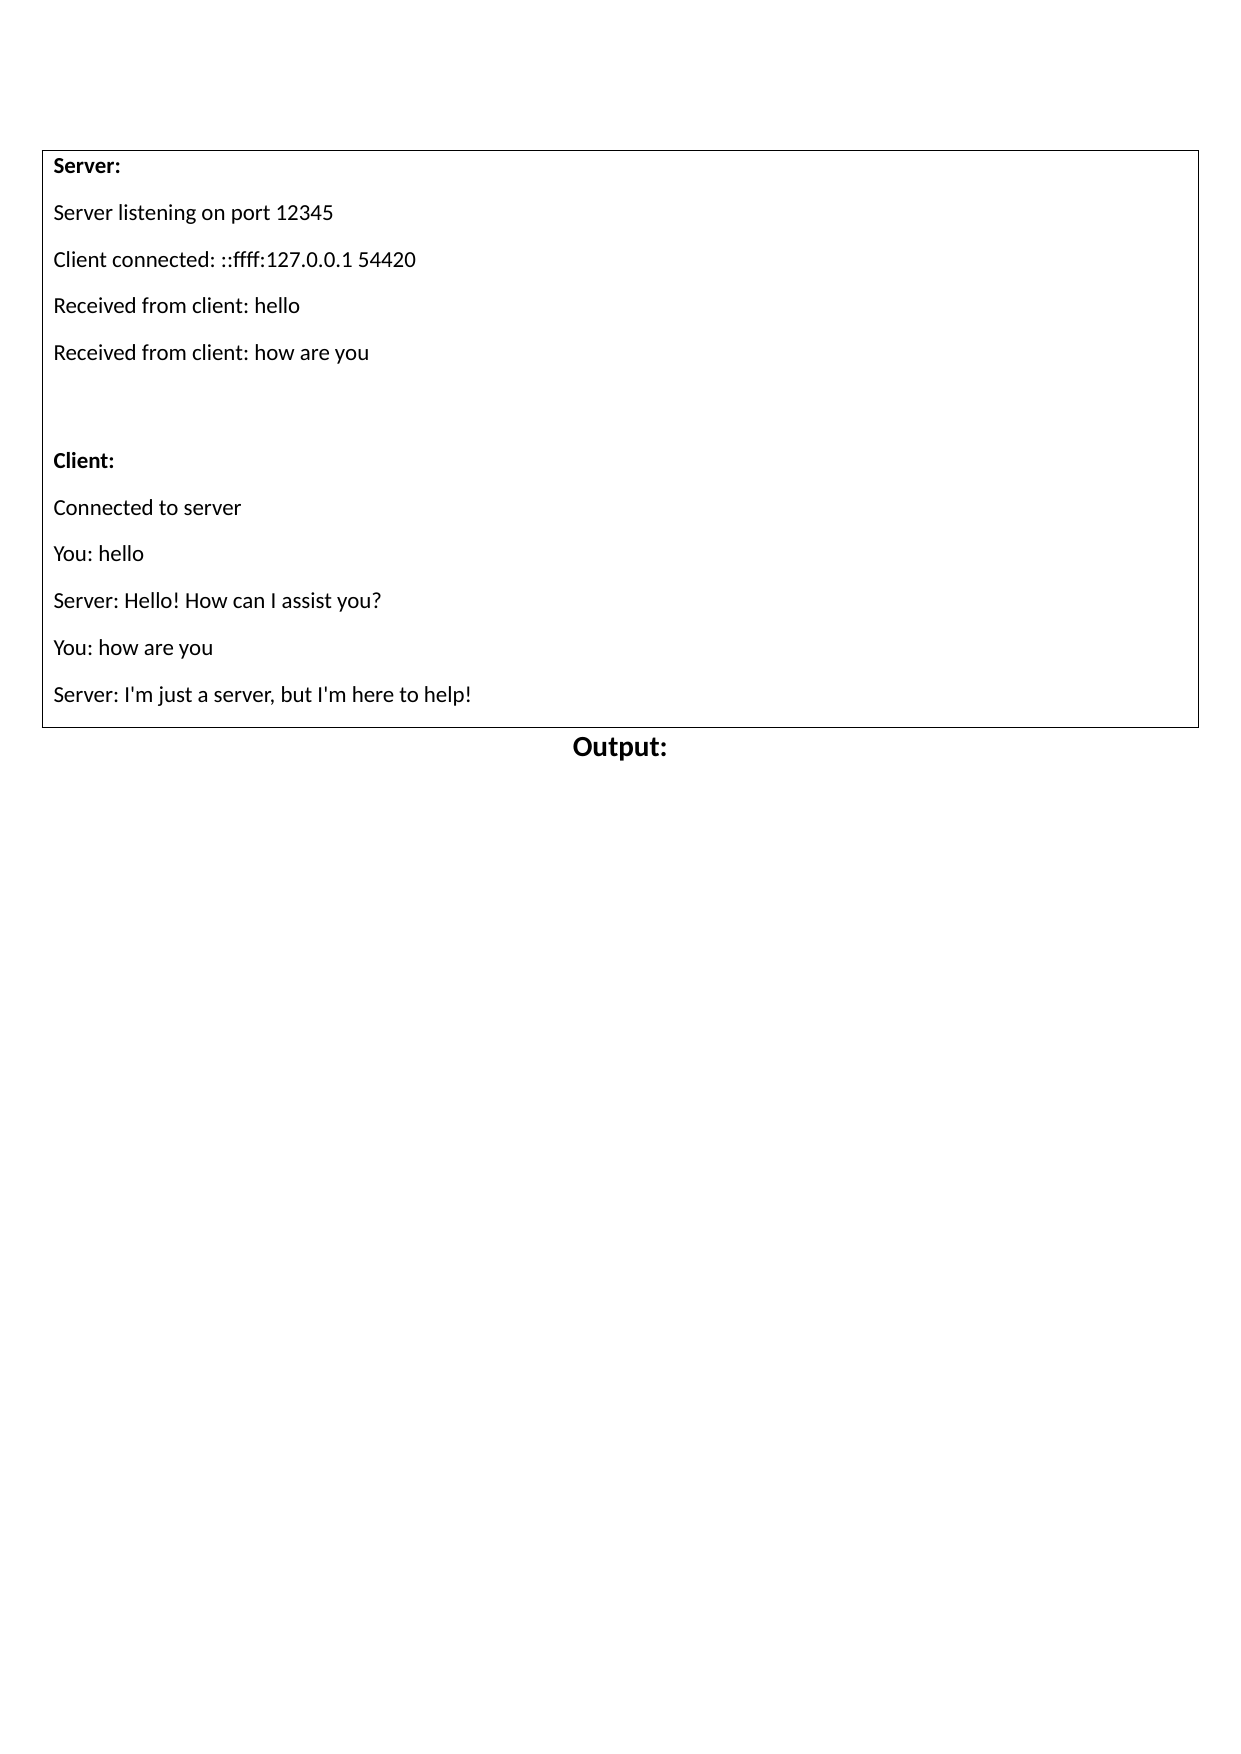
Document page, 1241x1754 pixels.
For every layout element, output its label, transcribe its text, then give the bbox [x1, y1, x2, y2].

table_header Server: Server listening on port 12345 Client connected: ::ffff:127.0.0.1 54420 Received from client: hello Received from client: how are you Client: Connected to server You: hello Server: Hello! How can I assist you? You: how are you Server: I'm just a server, but I'm here to help! [43, 151, 1198, 727]
text Output: [150, 728, 1090, 764]
